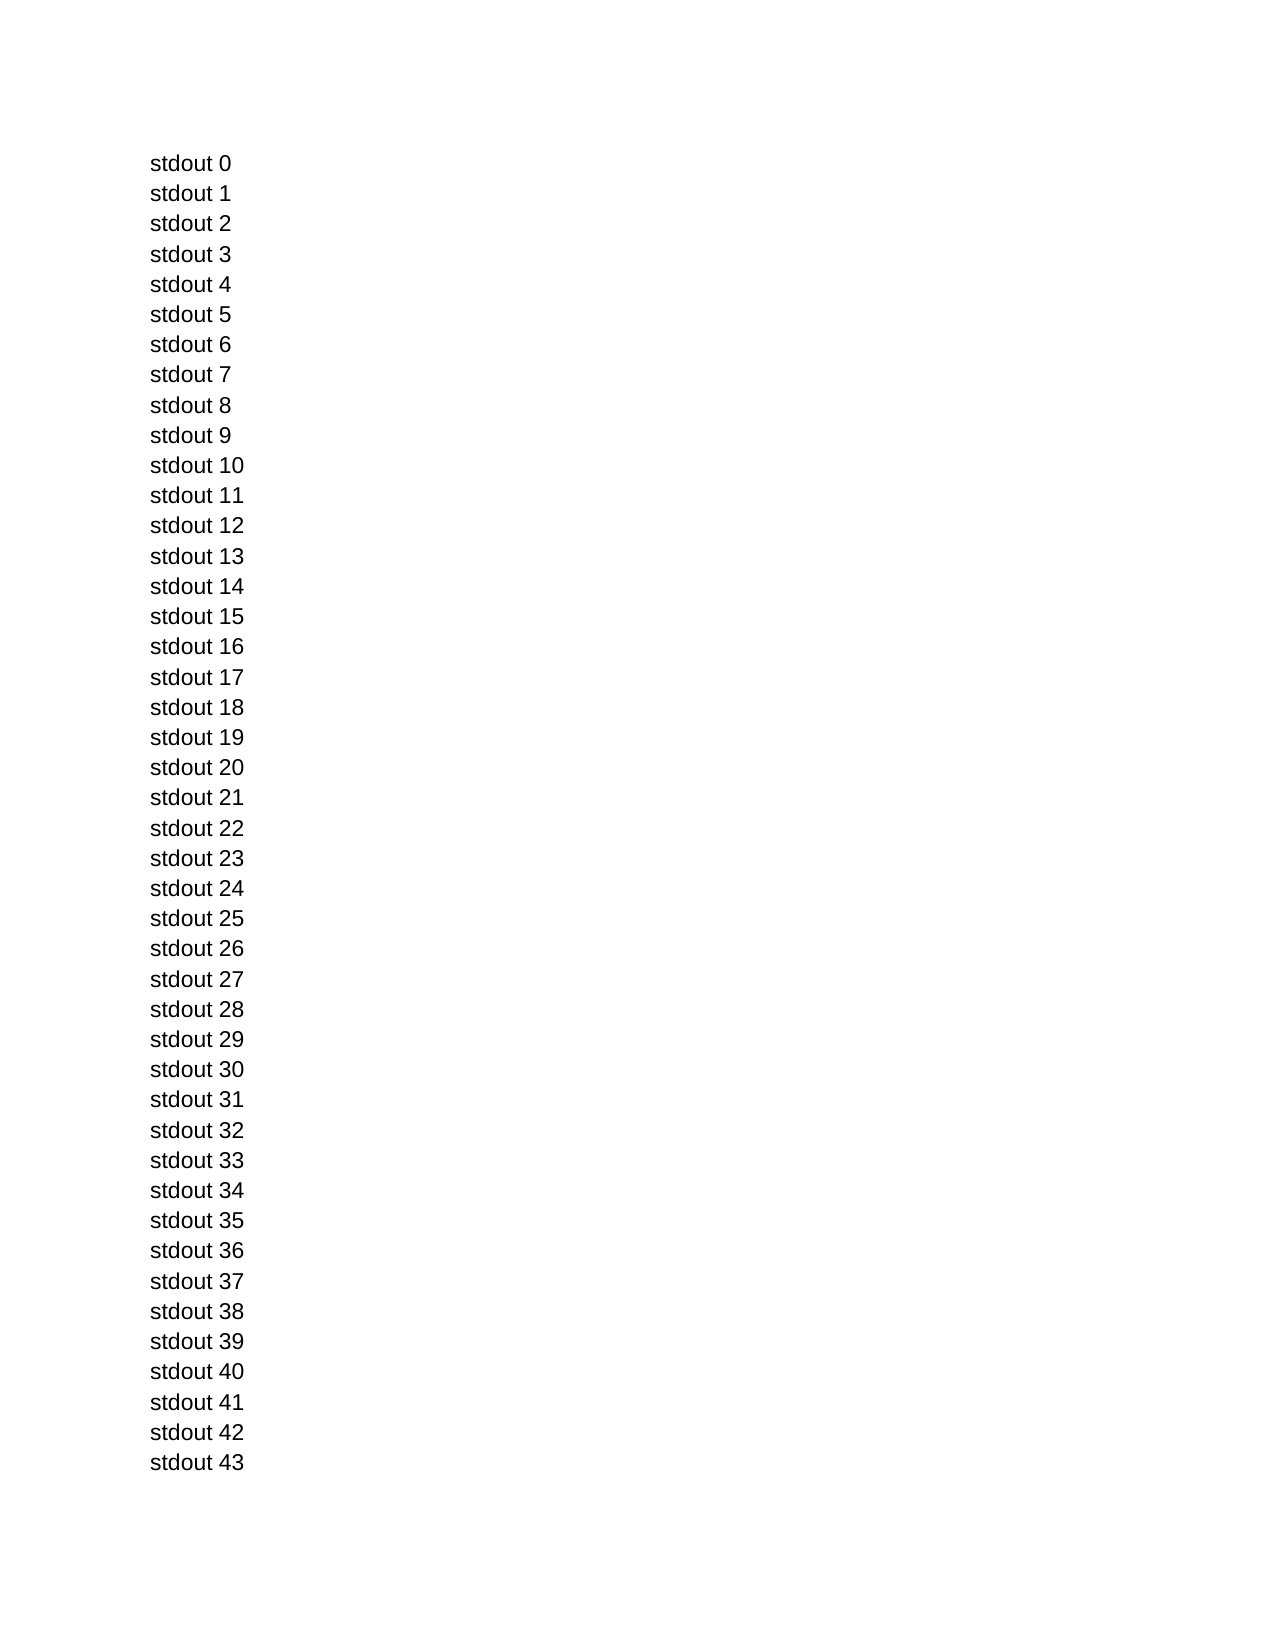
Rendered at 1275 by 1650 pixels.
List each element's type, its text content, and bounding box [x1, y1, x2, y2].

text stdout 28 [150, 996, 1125, 1022]
text stdout 32 [150, 1117, 1125, 1143]
text stdout 3 [150, 241, 1125, 267]
text stdout 24 [150, 875, 1125, 901]
text stdout 8 [150, 392, 1125, 418]
text stdout 0 [150, 150, 1125, 176]
text stdout 4 [150, 271, 1125, 297]
text stdout 13 [150, 543, 1125, 569]
text stdout 12 [150, 512, 1125, 539]
text stdout 41 [150, 1388, 1125, 1415]
text stdout 23 [150, 845, 1125, 871]
text stdout 42 [150, 1419, 1125, 1445]
text stdout 26 [150, 935, 1125, 962]
text stdout 1 [150, 180, 1125, 207]
text stdout 25 [150, 905, 1125, 932]
text stdout 15 [150, 603, 1125, 629]
text stdout 38 [150, 1298, 1125, 1324]
text stdout 21 [150, 784, 1125, 811]
text stdout 18 [150, 694, 1125, 720]
text stdout 14 [150, 573, 1125, 599]
text stdout 39 [150, 1328, 1125, 1354]
text stdout 33 [150, 1147, 1125, 1173]
text stdout 7 [150, 361, 1125, 388]
text stdout 36 [150, 1237, 1125, 1264]
text stdout 29 [150, 1026, 1125, 1052]
text stdout 22 [150, 814, 1125, 841]
text stdout 17 [150, 663, 1125, 690]
text stdout 5 [150, 301, 1125, 327]
text stdout 6 [150, 331, 1125, 358]
text stdout 40 [150, 1358, 1125, 1385]
text stdout 10 [150, 452, 1125, 478]
text stdout 43 [150, 1449, 1125, 1475]
text stdout 19 [150, 724, 1125, 750]
text stdout 31 [150, 1086, 1125, 1113]
text stdout 11 [150, 482, 1125, 509]
text stdout 27 [150, 966, 1125, 992]
text stdout 16 [150, 633, 1125, 660]
text stdout 30 [150, 1056, 1125, 1083]
text stdout 9 [150, 422, 1125, 448]
text stdout 37 [150, 1268, 1125, 1294]
text stdout 20 [150, 754, 1125, 781]
text stdout 34 [150, 1177, 1125, 1203]
text stdout 2 [150, 210, 1125, 237]
text stdout 35 [150, 1207, 1125, 1234]
